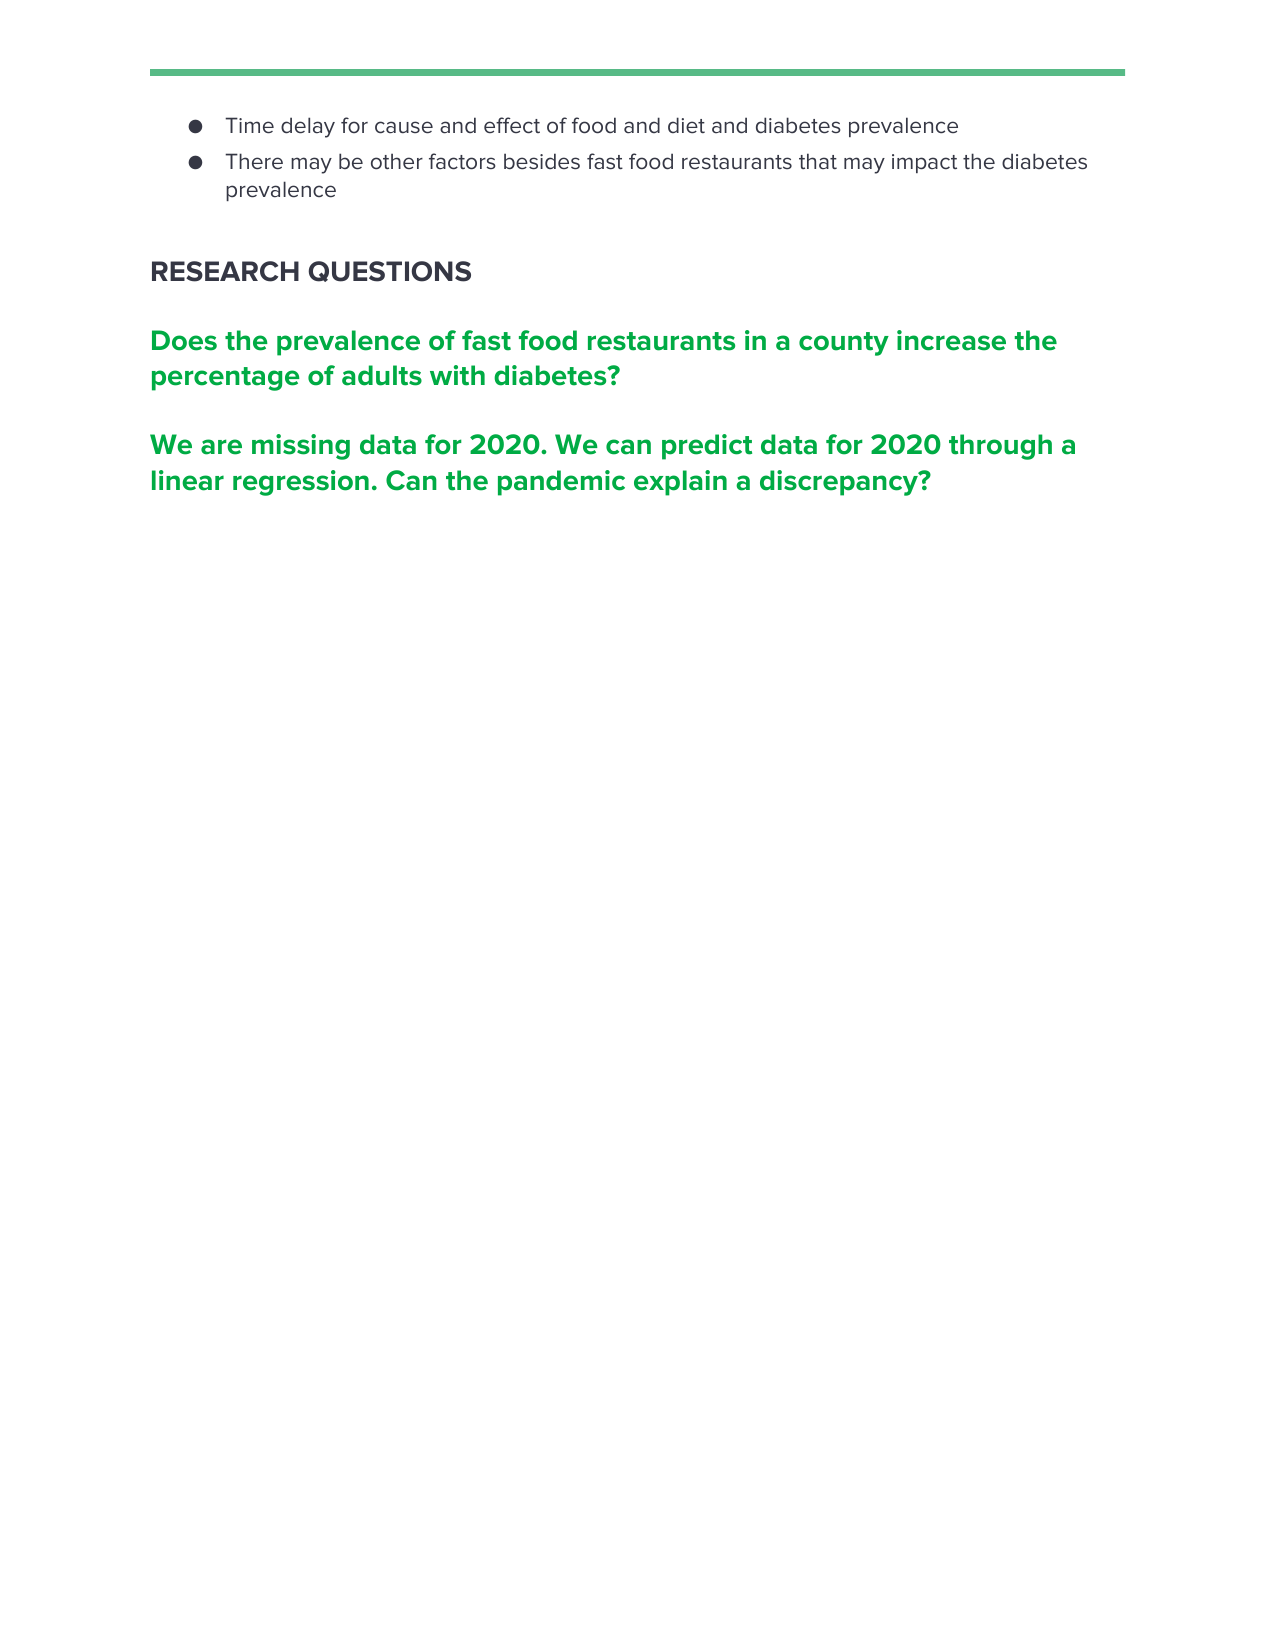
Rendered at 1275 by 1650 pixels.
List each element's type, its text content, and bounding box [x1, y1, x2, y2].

subtitle We are missing data for 2020. We can predict data for 2020 through a linear regression. Can the pandemic explain a discrepancy? [150, 428, 1125, 499]
list Time delay for cause and effect of food and diet and diabetes prevalence [187, 112, 1125, 140]
subtitle Does the prevalence of fast food restaurants in a county increase the percentage of adults with diabetes? [150, 323, 1125, 394]
picture [150, 69, 1125, 76]
subtitle RESEARCH QUESTIONS [150, 254, 1125, 290]
list There may be other factors besides fast food restaurants that may impact the diabetes prevalence [187, 149, 1125, 204]
